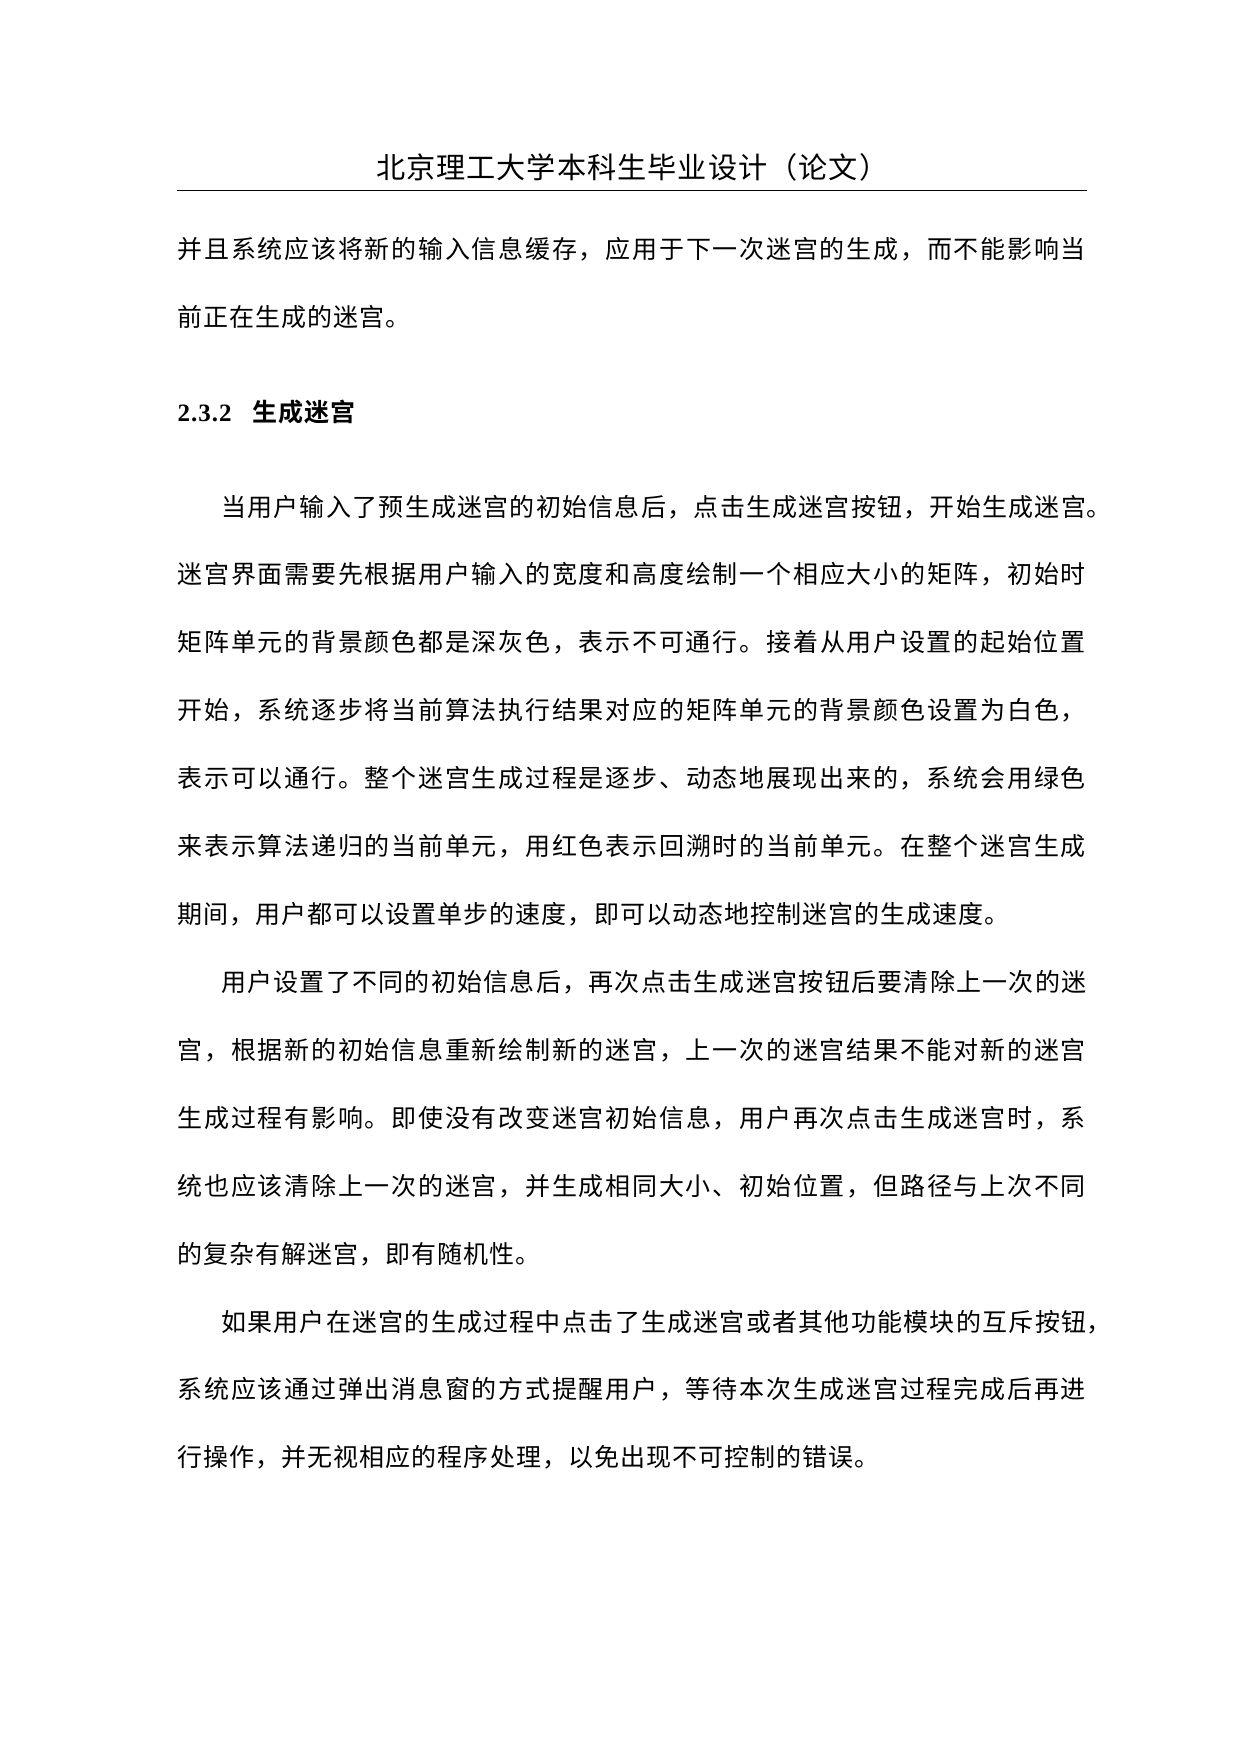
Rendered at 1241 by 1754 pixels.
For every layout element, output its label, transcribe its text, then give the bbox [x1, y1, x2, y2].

text 如果用户在迷宫的生成过程中点击了生成迷宫或者其他功能模块的互斥按钮，系统应该通过弹出消息窗的方式提醒用户，等待本次生成迷宫过程完成后再进行操作，并无视相应的程序处理，以免出现不可控制的错误。 [177, 1286, 1087, 1490]
text 用户设置了不同的初始信息后，再次点击生成迷宫按钮后要清除上一次的迷宫，根据新的初始信息重新绘制新的迷宫，上一次的迷宫结果不能对新的迷宫生成过程有影响。即使没有改变迷宫初始信息，用户再次点击生成迷宫时，系统也应该清除上一次的迷宫，并生成相同大小、初始位置，但路径与上次不同的复杂有解迷宫，即有随机性。 [177, 947, 1087, 1286]
text 当用户输入了预生成迷宫的初始信息后，点击生成迷宫按钮，开始生成迷宫。迷宫界面需要先根据用户输入的宽度和高度绘制一个相应大小的矩阵，初始时矩阵单元的背景颜色都是深灰色，表示不可通行。接着从用户设置的起始位置开始，系统逐步将当前算法执行结果对应的矩阵单元的背景颜色设置为白色，表示可以通行。整个迷宫生成过程是逐步、动态地展现出来的，系统会用绿色来表示算法递归的当前单元，用红色表示回溯时的当前单元。在整个迷宫生成期间，用户都可以设置单步的速度，即可以动态地控制迷宫的生成速度。 [177, 471, 1087, 947]
subtitle 生成迷宫 [177, 376, 1087, 444]
text 另外，因为系统生成迷宫的过程是动态的，需要一定时间，如果在生成迷宫的过程中用户修改了迷宫的初始宽度、高度等信息，界面应该能够正确响应，并且系统应该将新的输入信息缓存，应用于下一次迷宫的生成，而不能影响当前正在生成的迷宫。 [177, 213, 1087, 349]
